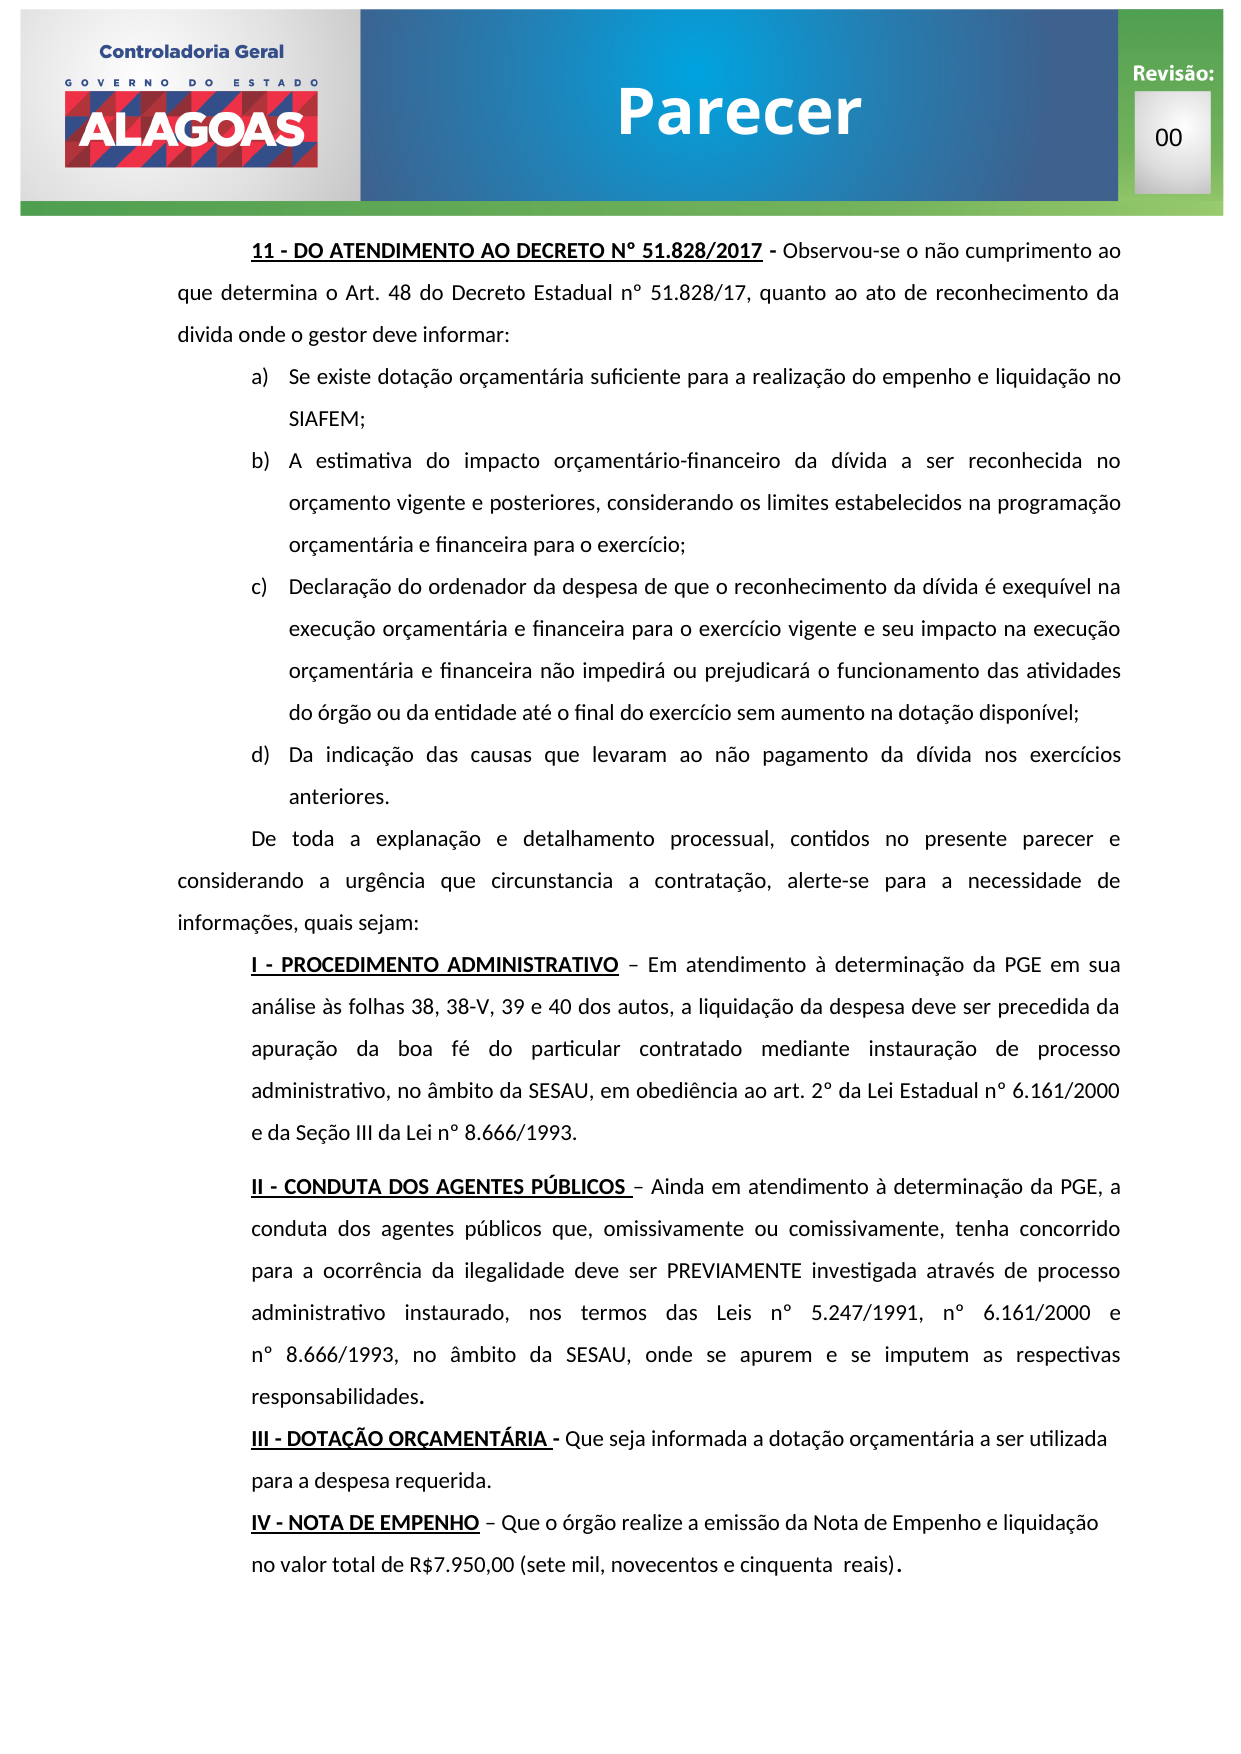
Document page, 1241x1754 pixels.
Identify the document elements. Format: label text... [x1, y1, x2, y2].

list Da indicação das causas que levaram ao não pagamento da dívida nos exercícios anteriores. [251, 740, 1122, 810]
text III - DOTAÇÃO ORÇAMENTÁRIA - Que seja informada a dotação orçamentária a ser utilizada para a despesa requerida. [251, 1424, 1122, 1494]
text 11 - DO ATENDIMENTO AO DECRETO Nº 51.828/2017 - Observou-se o não cumprimento ao que determina o Art. 48 do Decreto Estadual nº 51.828/17, quanto ao ato de reconhecimento da divida onde o gestor deve informar: [177, 236, 1122, 348]
list Se existe dotação orçamentária suficiente para a realização do empenho e liquidação no SIAFEM; [251, 362, 1122, 432]
text IV - NOTA DE EMPENHO – Que o órgão realize a emissão da Nota de Empenho e liquidação no valor total de R$7.950,00 (sete mil, novecentos e cinquenta reais). [251, 1508, 1122, 1578]
picture [20, 9, 1224, 216]
text De toda a explanação e detalhamento processual, contidos no presente parecer e considerando a urgência que circunstancia a contratação, alerte-se para a necessidade de informações, quais sejam: [177, 824, 1122, 936]
list Declaração do ordenador da despesa de que o reconhecimento da dívida é exequível na execução orçamentária e financeira para o exercício vigente e seu impacto na execução orçamentária e financeira não impedirá ou prejudicará o funcionamento das atividades do órgão ou da entidade até o final do exercício sem aumento na dotação disponível; [251, 572, 1122, 726]
text I - PROCEDIMENTO ADMINISTRATIVO – Em atendimento à determinação da PGE em sua análise às folhas 38, 38-V, 39 e 40 dos autos, a liquidação da despesa deve ser precedida da apuração da boa fé do particular contratado mediante instauração de processo administrativo, no âmbito da SESAU, em obediência ao art. 2º da Lei Estadual nº 6.161/2000 e da Seção III da Lei nº 8.666/1993. [251, 950, 1122, 1146]
list A estimativa do impacto orçamentário-financeiro da dívida a ser reconhecida no orçamento vigente e posteriores, considerando os limites estabelecidos na programação orçamentária e financeira para o exercício; [251, 446, 1122, 558]
list II - CONDUTA DOS AGENTES PÚBLICOS – Ainda em atendimento à determinação da PGE, a conduta dos agentes públicos que, omissivamente ou comissivamente, tenha concorrido para a ocorrência da ilegalidade deve ser PREVIAMENTE investigada através de processo administrativo instaurado, nos termos das Leis nº 5.247/1991, nº 6.161/2000 e nº 8.666/1993, no âmbito da SESAU, onde se apurem e se imputem as respectivas responsabilidades. [251, 1172, 1122, 1410]
